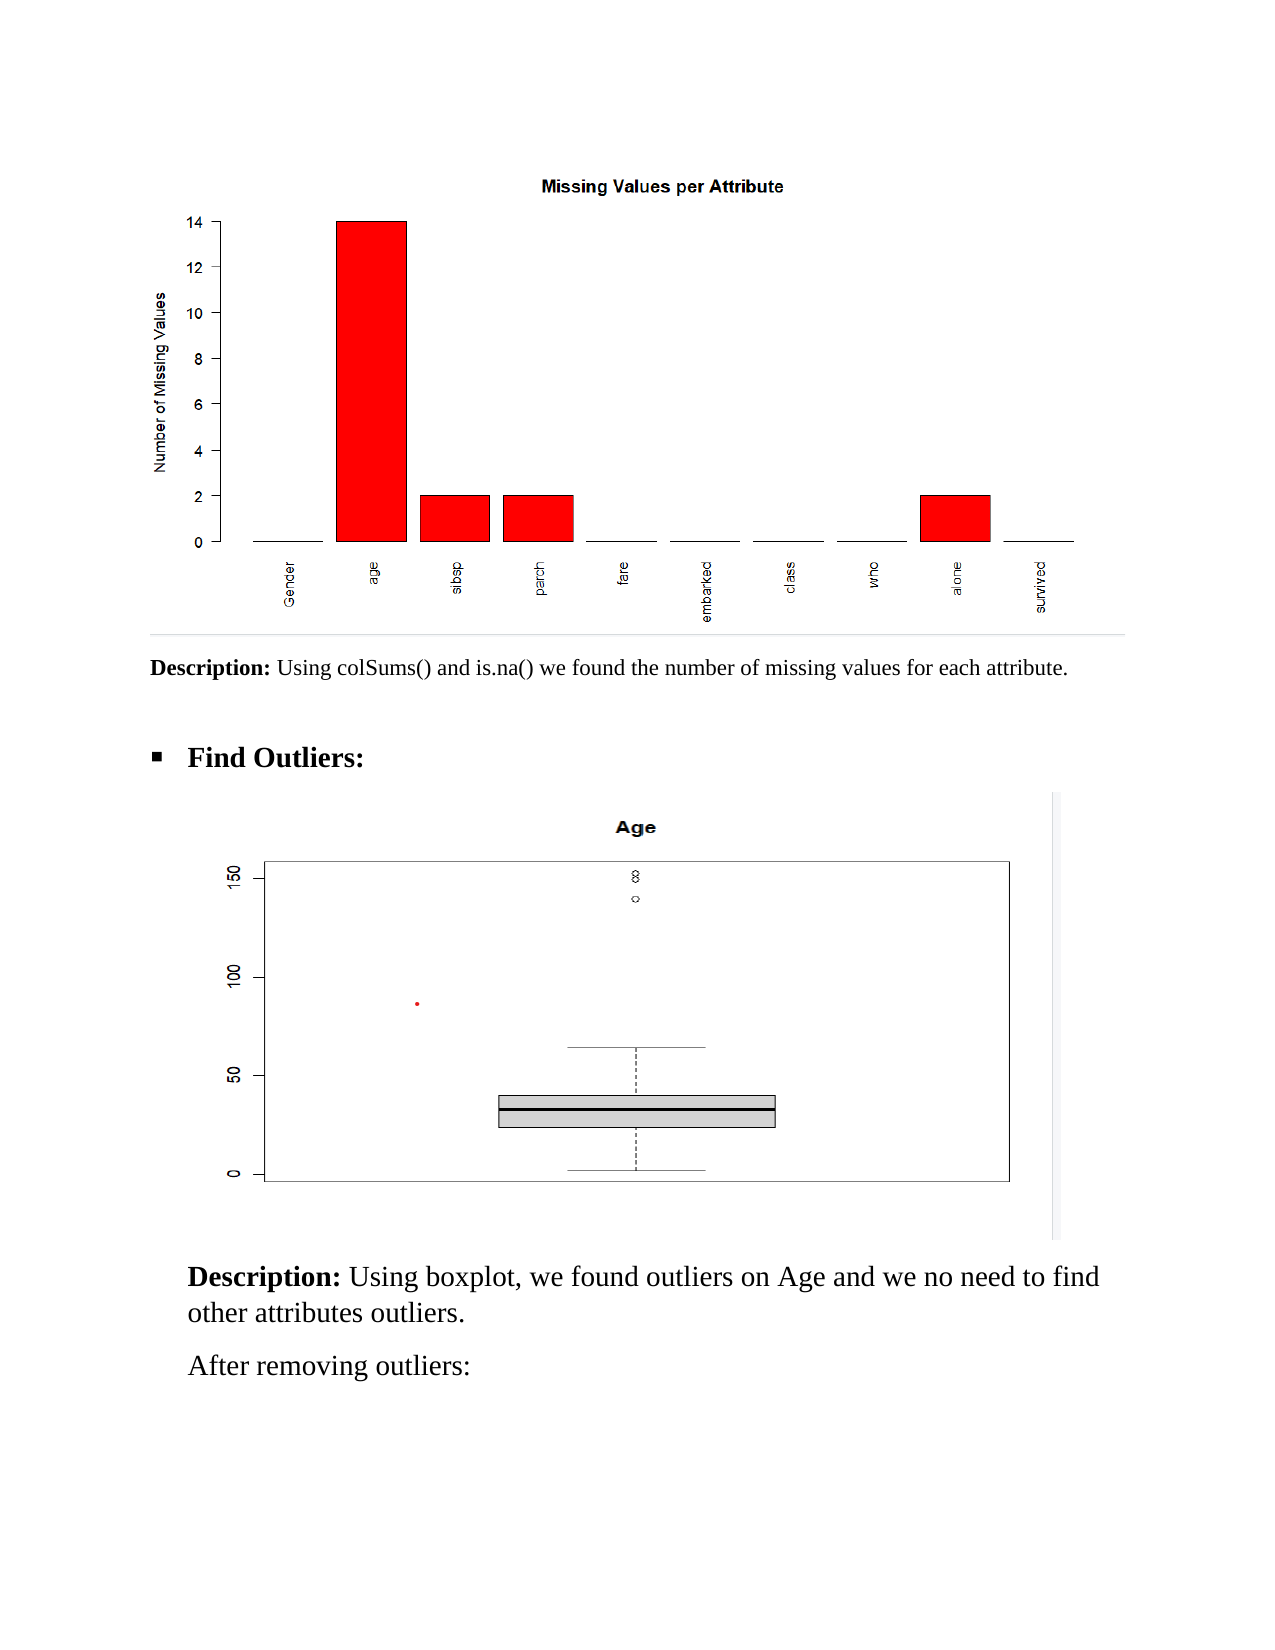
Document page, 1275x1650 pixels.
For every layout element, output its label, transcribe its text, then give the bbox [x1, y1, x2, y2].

text Description: Using colSums() and is.na() we found the number of missing values for each attribute. [150, 654, 1125, 680]
text After removing outliers: [187, 1348, 1125, 1381]
text Description: Using boxplot, we found outliers on Age and we no need to find other attributes outliers. [187, 1259, 1125, 1328]
list Find Outliers: [150, 740, 1125, 773]
picture [187, 792, 1061, 1240]
picture [150, 150, 1125, 637]
